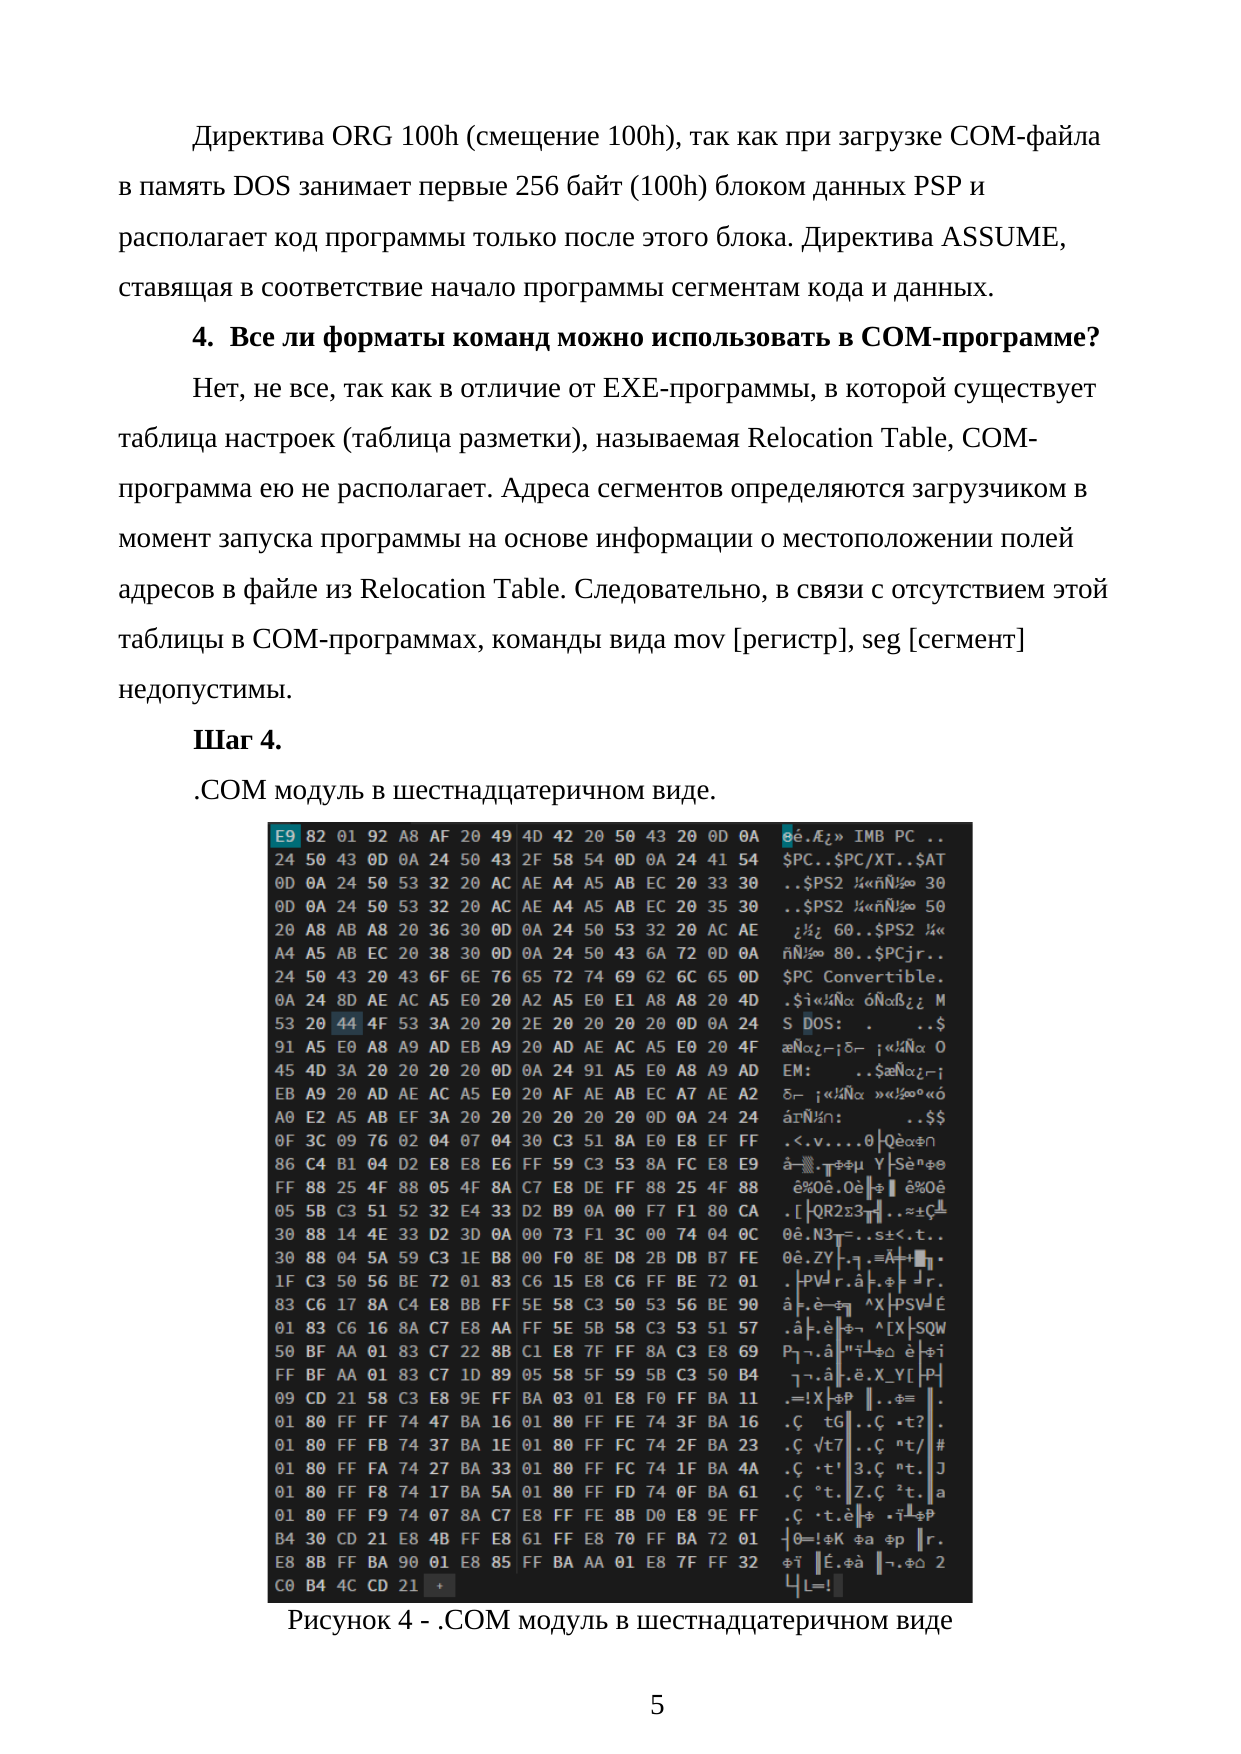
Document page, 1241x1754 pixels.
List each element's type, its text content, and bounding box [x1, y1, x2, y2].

text Нет, не все, так как в отличие от EXE-программы, в которой существует таблица настроек (таблица разметки), называемая Relocation Table, COM-программа ею не располагает. Адреса сегментов определяются загрузчиком в момент запуска программы на основе информации о местоположении полей адресов в файле из Relocation Table. Следовательно, в связи с отсутствием этой таблицы в COM-программах, команды вида mov [регистр], seg [сегмент] недопустимы. [118, 370, 1122, 705]
picture [267, 822, 973, 1603]
text Директива ORG 100h (смещение 100h), так как при загрузке СОМ-файла в память DOS занимает первые 256 байт (100h) блоком данных PSP и располагает код программы только после этого блока. Директива ASSUME, ставящая в соответствие начало программы сегментам кода и данных. [118, 118, 1122, 303]
list Все ли форматы команд можно использовать в COM-программе? [192, 319, 1122, 353]
text .COM модуль в шестнадцатеричном виде. [193, 772, 1122, 806]
text Шаг 4. [118, 722, 1122, 755]
text Рисунок 4 - .COM модуль в шестнадцатеричном виде [118, 1602, 1122, 1636]
